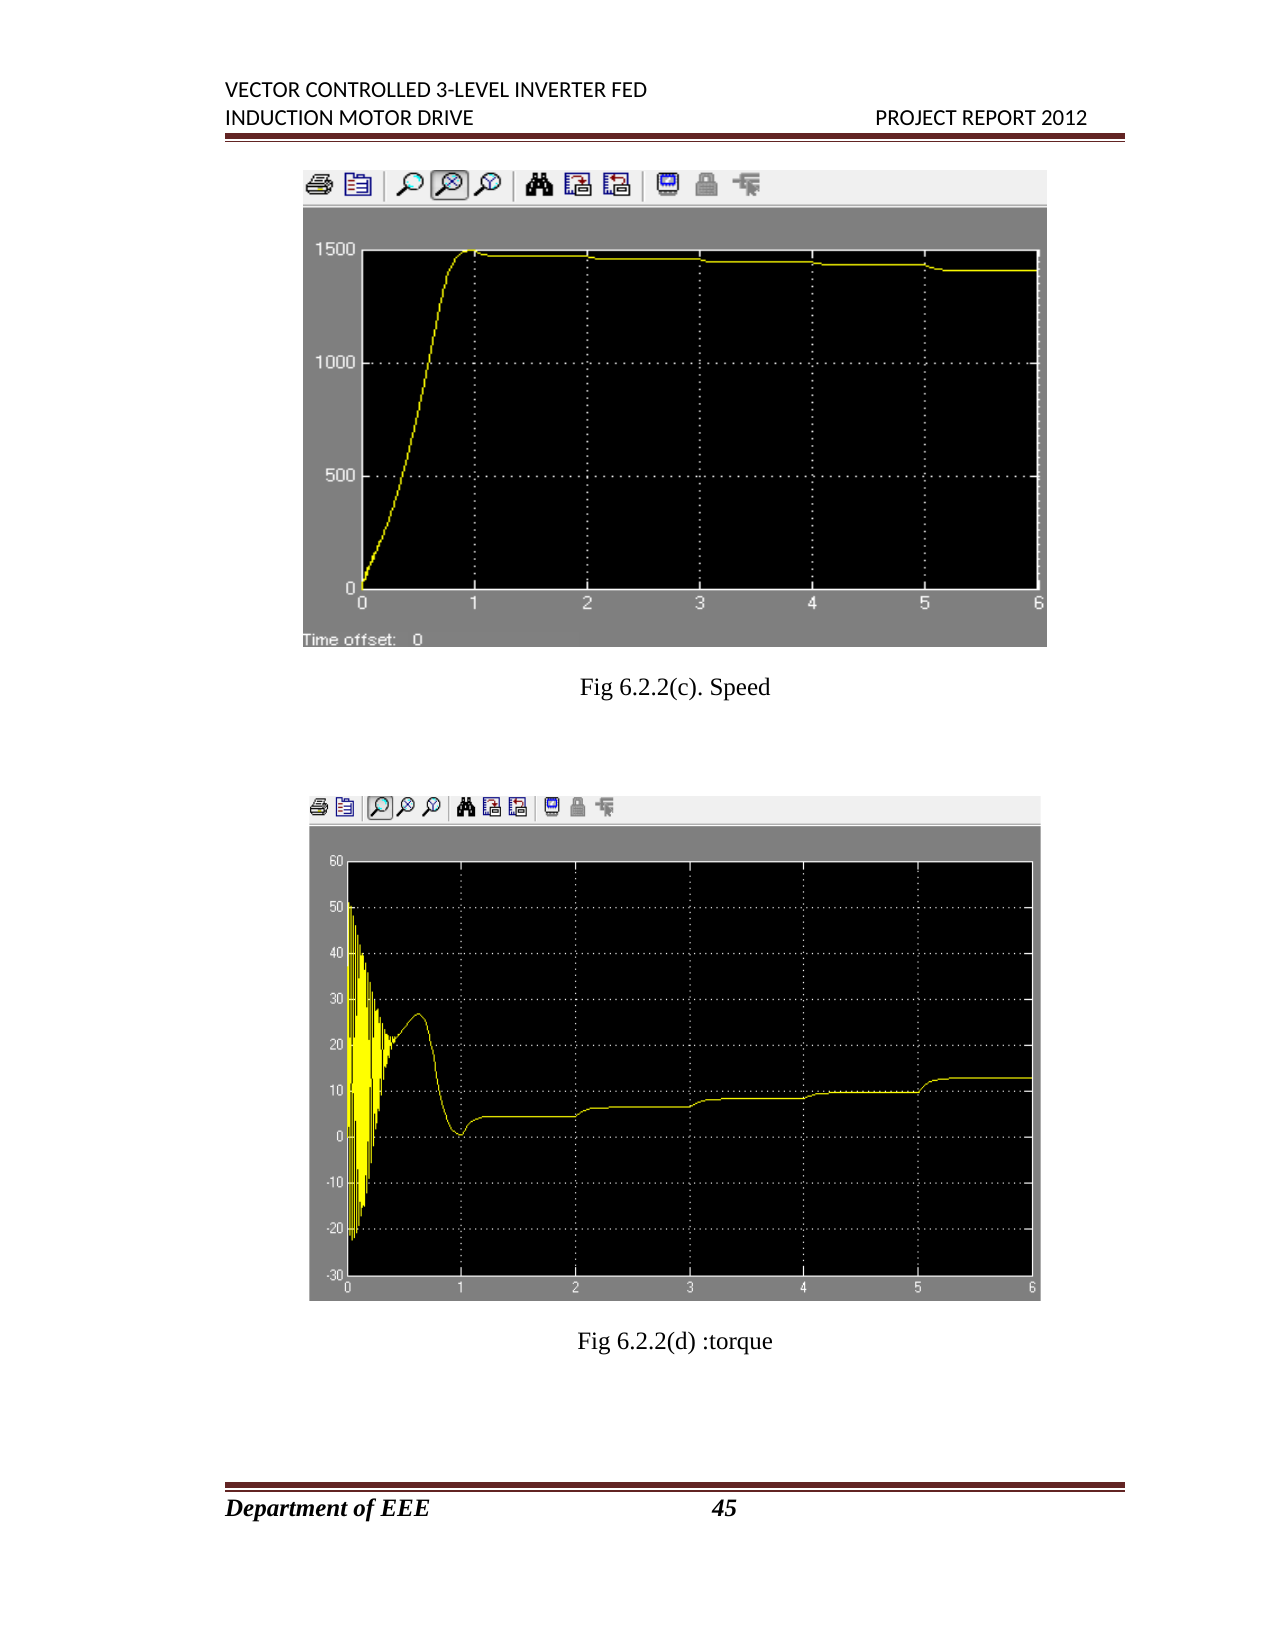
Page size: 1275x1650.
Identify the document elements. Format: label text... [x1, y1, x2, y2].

text Fig 6.2.2(c). Speed [225, 672, 1125, 701]
picture [303, 170, 1047, 647]
picture [309, 796, 1041, 1301]
text Fig 6.2.2(d) :torque [225, 1326, 1125, 1355]
